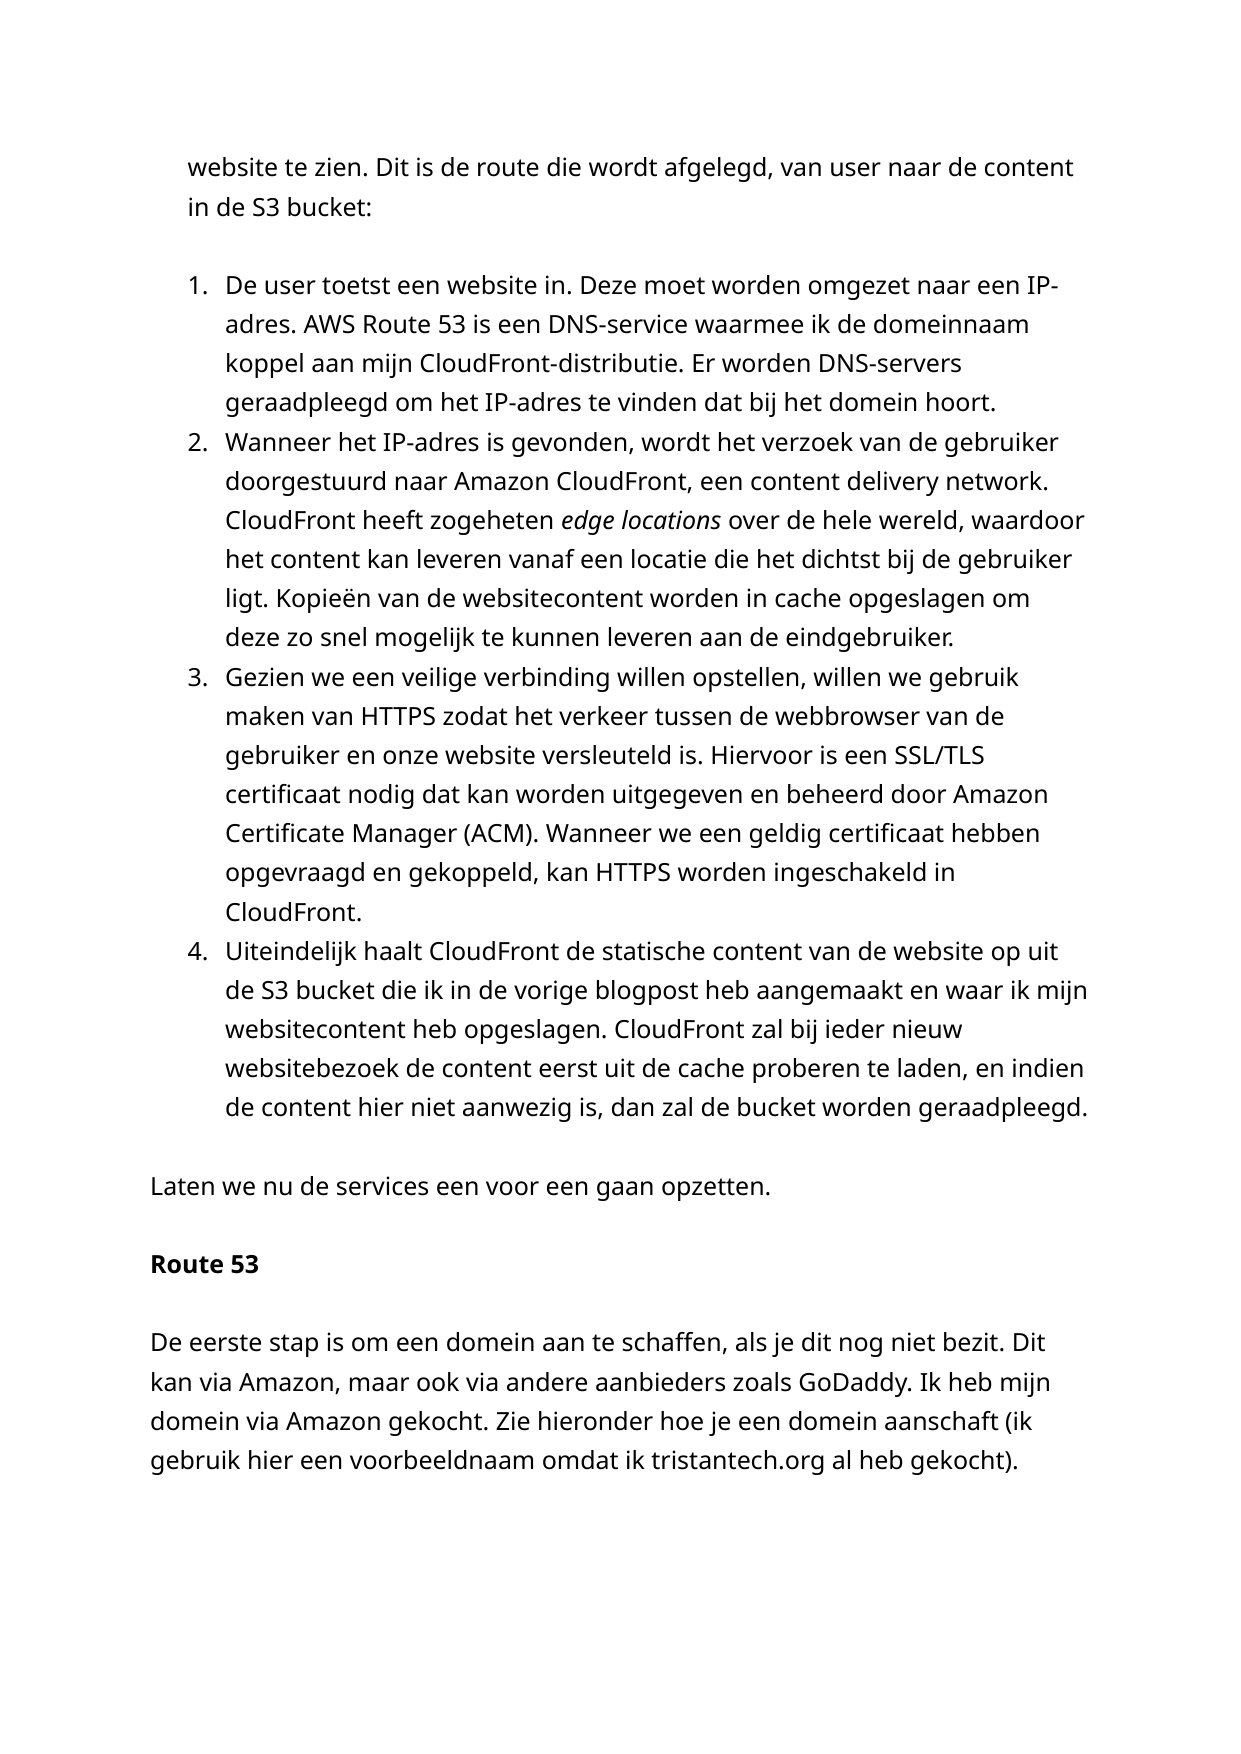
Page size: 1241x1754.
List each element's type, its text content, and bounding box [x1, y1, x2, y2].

text De eerste stap is om een domein aan te schaffen, als je dit nog niet bezit. Dit kan via Amazon, maar ook via andere aanbieders zoals GoDaddy. Ik heb mijn domein via Amazon gekocht. Zie hieronder hoe je een domein aanschaft (ik gebruik hier een voorbeeldnaam omdat ik tristantech.org al heb gekocht). [150, 1325, 1090, 1516]
list De user toetst een website in. Deze moet worden omgezet naar een IP-adres. AWS Route 53 is een DNS-service waarmee ik de domeinnaam koppel aan mijn CloudFront-distributie. Er worden DNS-servers geraadpleegd om het IP-adres te vinden dat bij het domein hoort. [187, 267, 1090, 419]
list Uiteindelijk haalt CloudFront de statische content van de website op uit de S3 bucket die ik in de vorige blogpost heb aangemaakt en waar ik mijn websitecontent heb opgeslagen. CloudFront zal bij ieder nieuw websitebezoek de content eerst uit de cache proberen te laden, en indien de content hier niet aanwezig is, dan zal de bucket worden geraadpleegd. [187, 933, 1090, 1124]
text Route 53 [150, 1247, 1090, 1281]
text Laten we nu de services een voor een gaan opzetten. [150, 1168, 1090, 1202]
list Wanneer het IP-adres is gevonden, wordt het verzoek van de gebruiker doorgestuurd naar Amazon CloudFront, een content delivery network. CloudFront heeft zogeheten edge locations over de hele wereld, waardoor het content kan leveren vanaf een locatie die het dichtst bij de gebruiker ligt. Kopieën van de websitecontent worden in cache opgeslagen om deze zo snel mogelijk te kunnen leveren aan de eindgebruiker. [187, 424, 1090, 654]
list Gezien we een veilige verbinding willen opstellen, willen we gebruik maken van HTTPS zodat het verkeer tussen de webbrowser van de gebruiker en onze website versleuteld is. Hiervoor is een SSL/TLS certificaat nodig dat kan worden uitgegeven en beheerd door Amazon Certificate Manager (ACM). Wanneer we een geldig certificaat hebben opgevraagd en gekoppeld, kan HTTPS worden ingeschakeld in CloudFront. [187, 659, 1090, 928]
